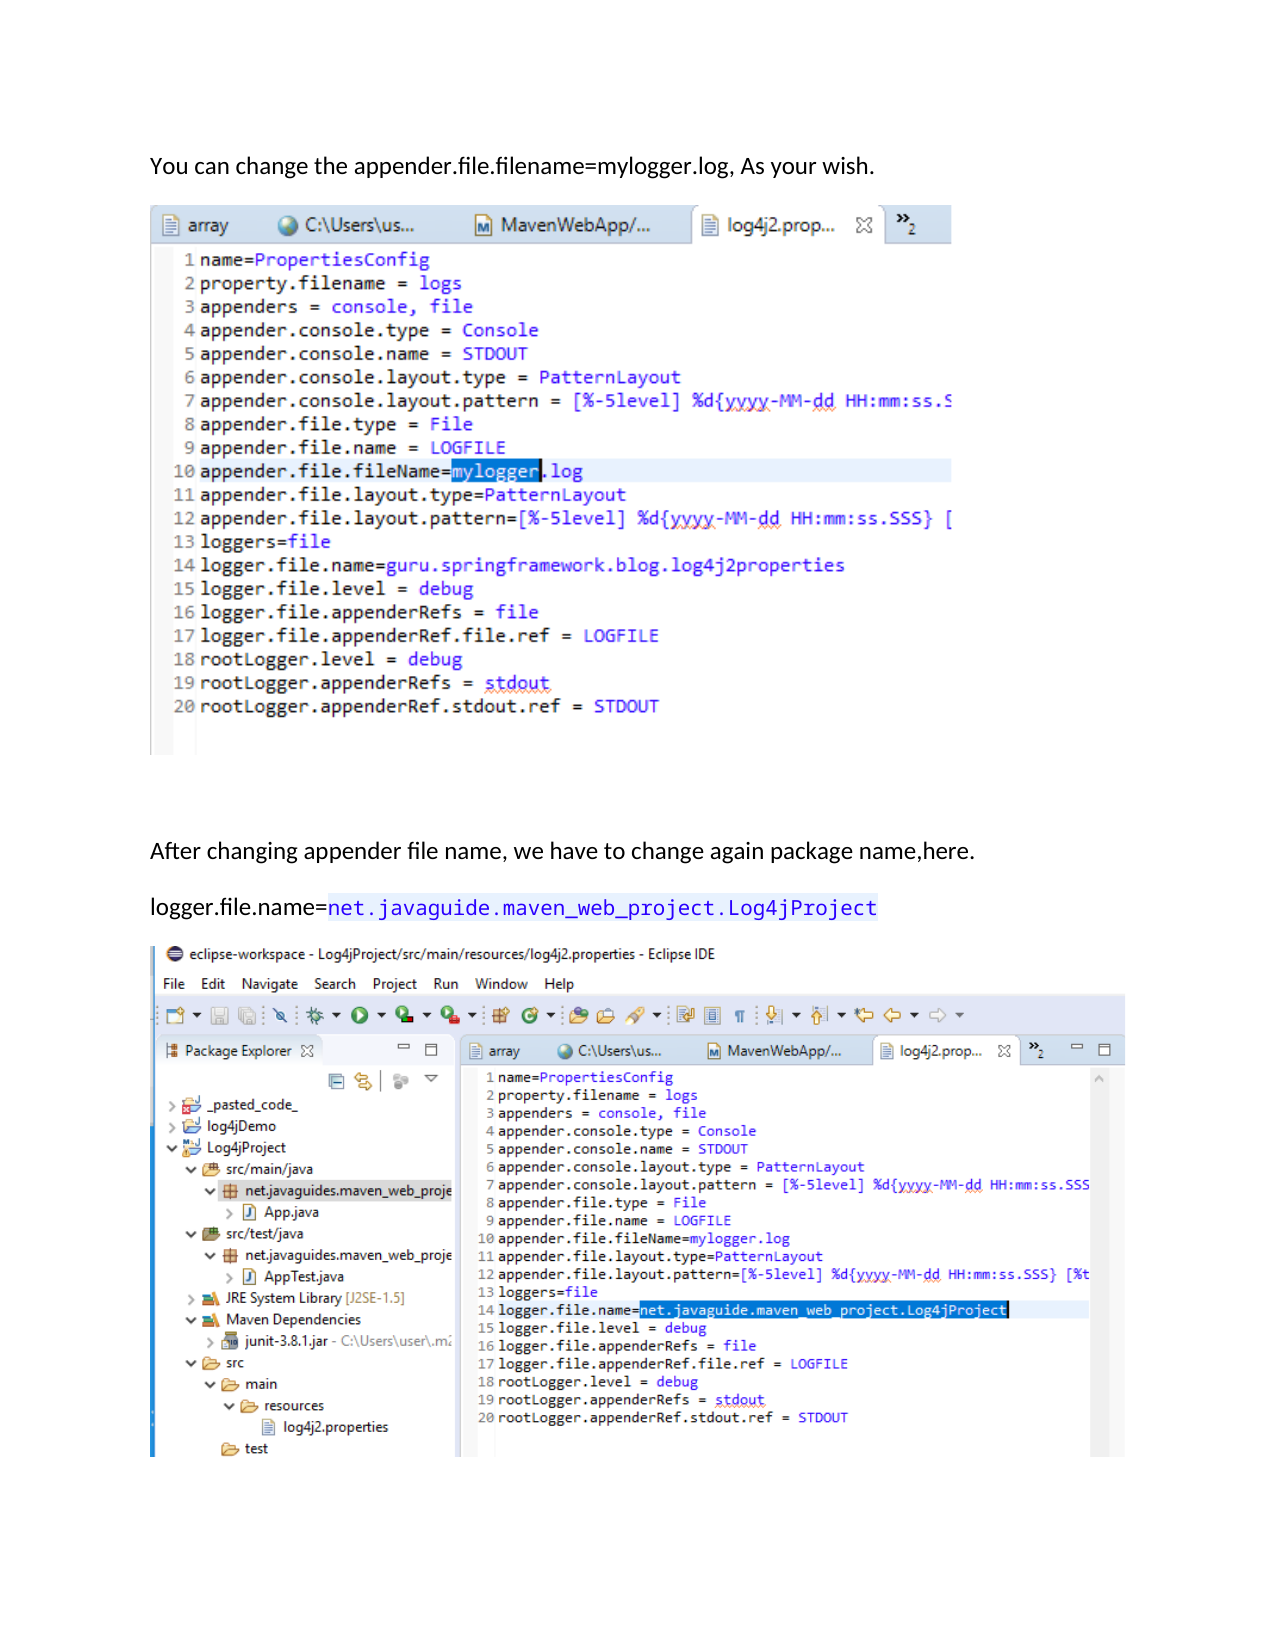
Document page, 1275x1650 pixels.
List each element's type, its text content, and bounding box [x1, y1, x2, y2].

text logger.file.name=net.javaguide.maven_web_project.Log4jProject [150, 891, 1125, 921]
text You can change the appender.file.filename=mylogger.log, As your wish. [150, 150, 1125, 181]
picture [150, 205, 952, 755]
picture [150, 946, 1125, 1457]
text After changing appender file name, we have to change again package name,here. [150, 835, 1125, 866]
